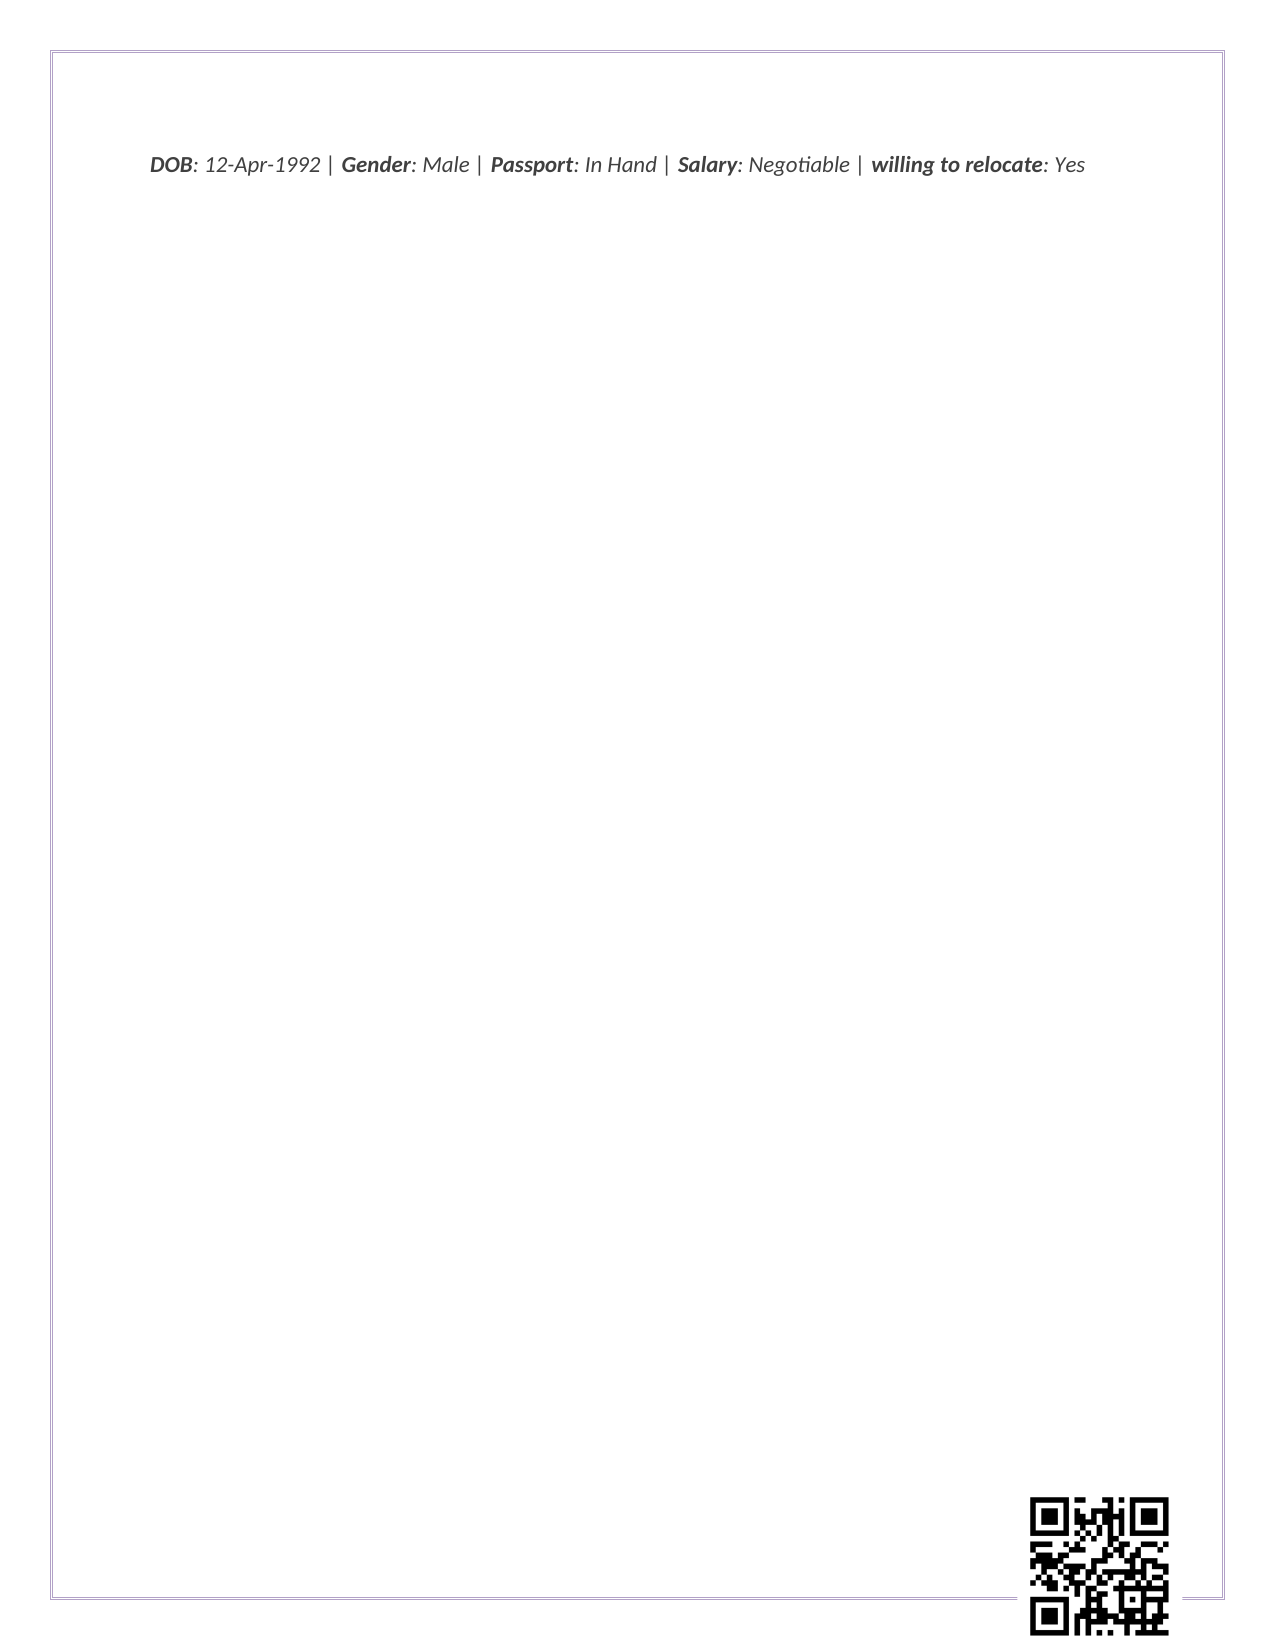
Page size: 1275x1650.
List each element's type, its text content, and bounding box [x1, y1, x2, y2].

picture [1017, 1485, 1183, 1650]
text DOB: 12-Apr-1992 | Gender: Male | Passport: In Hand | Salary: Negotiable | willing to relocate: Yes [150, 150, 1181, 178]
